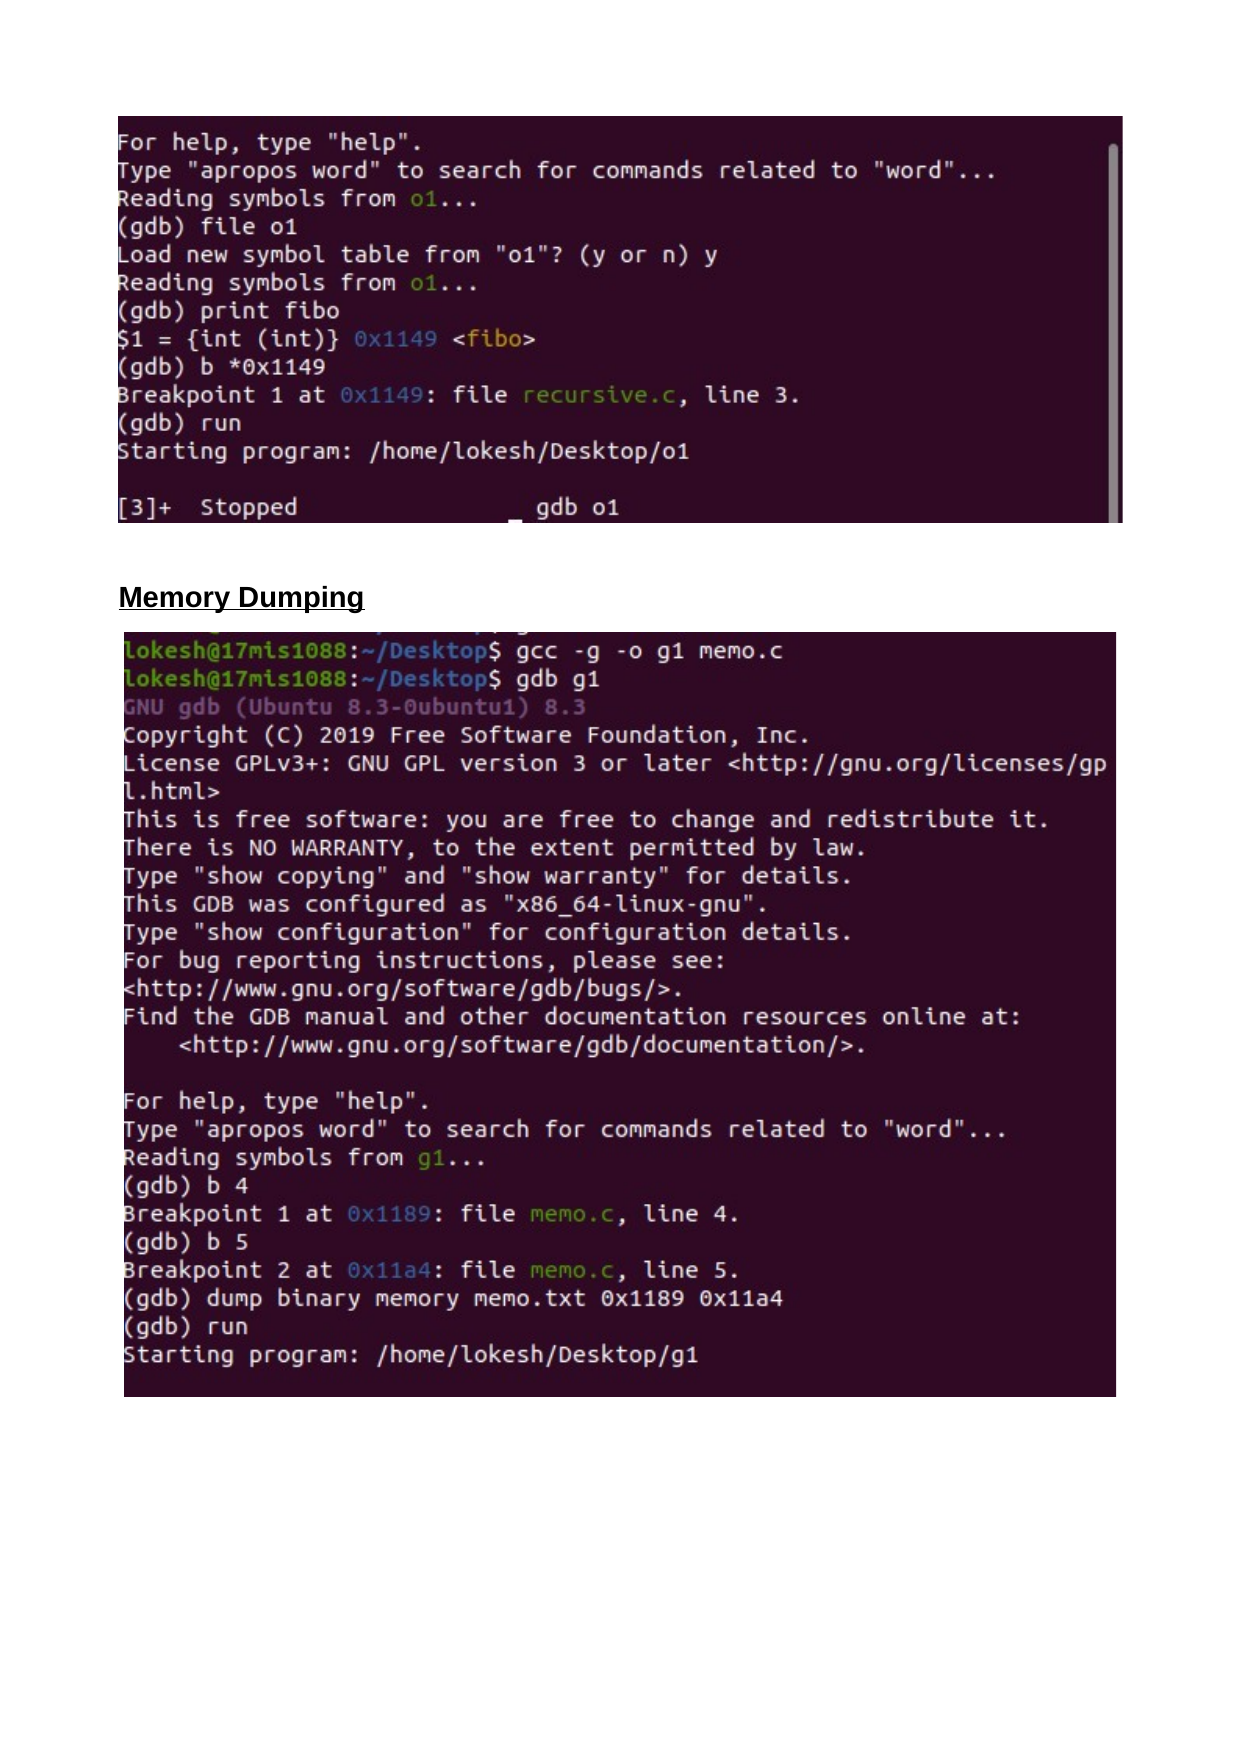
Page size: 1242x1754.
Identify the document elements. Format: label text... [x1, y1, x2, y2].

picture [118, 116, 1123, 523]
text Memory Dumping [118, 580, 1135, 613]
picture [124, 632, 1117, 1397]
